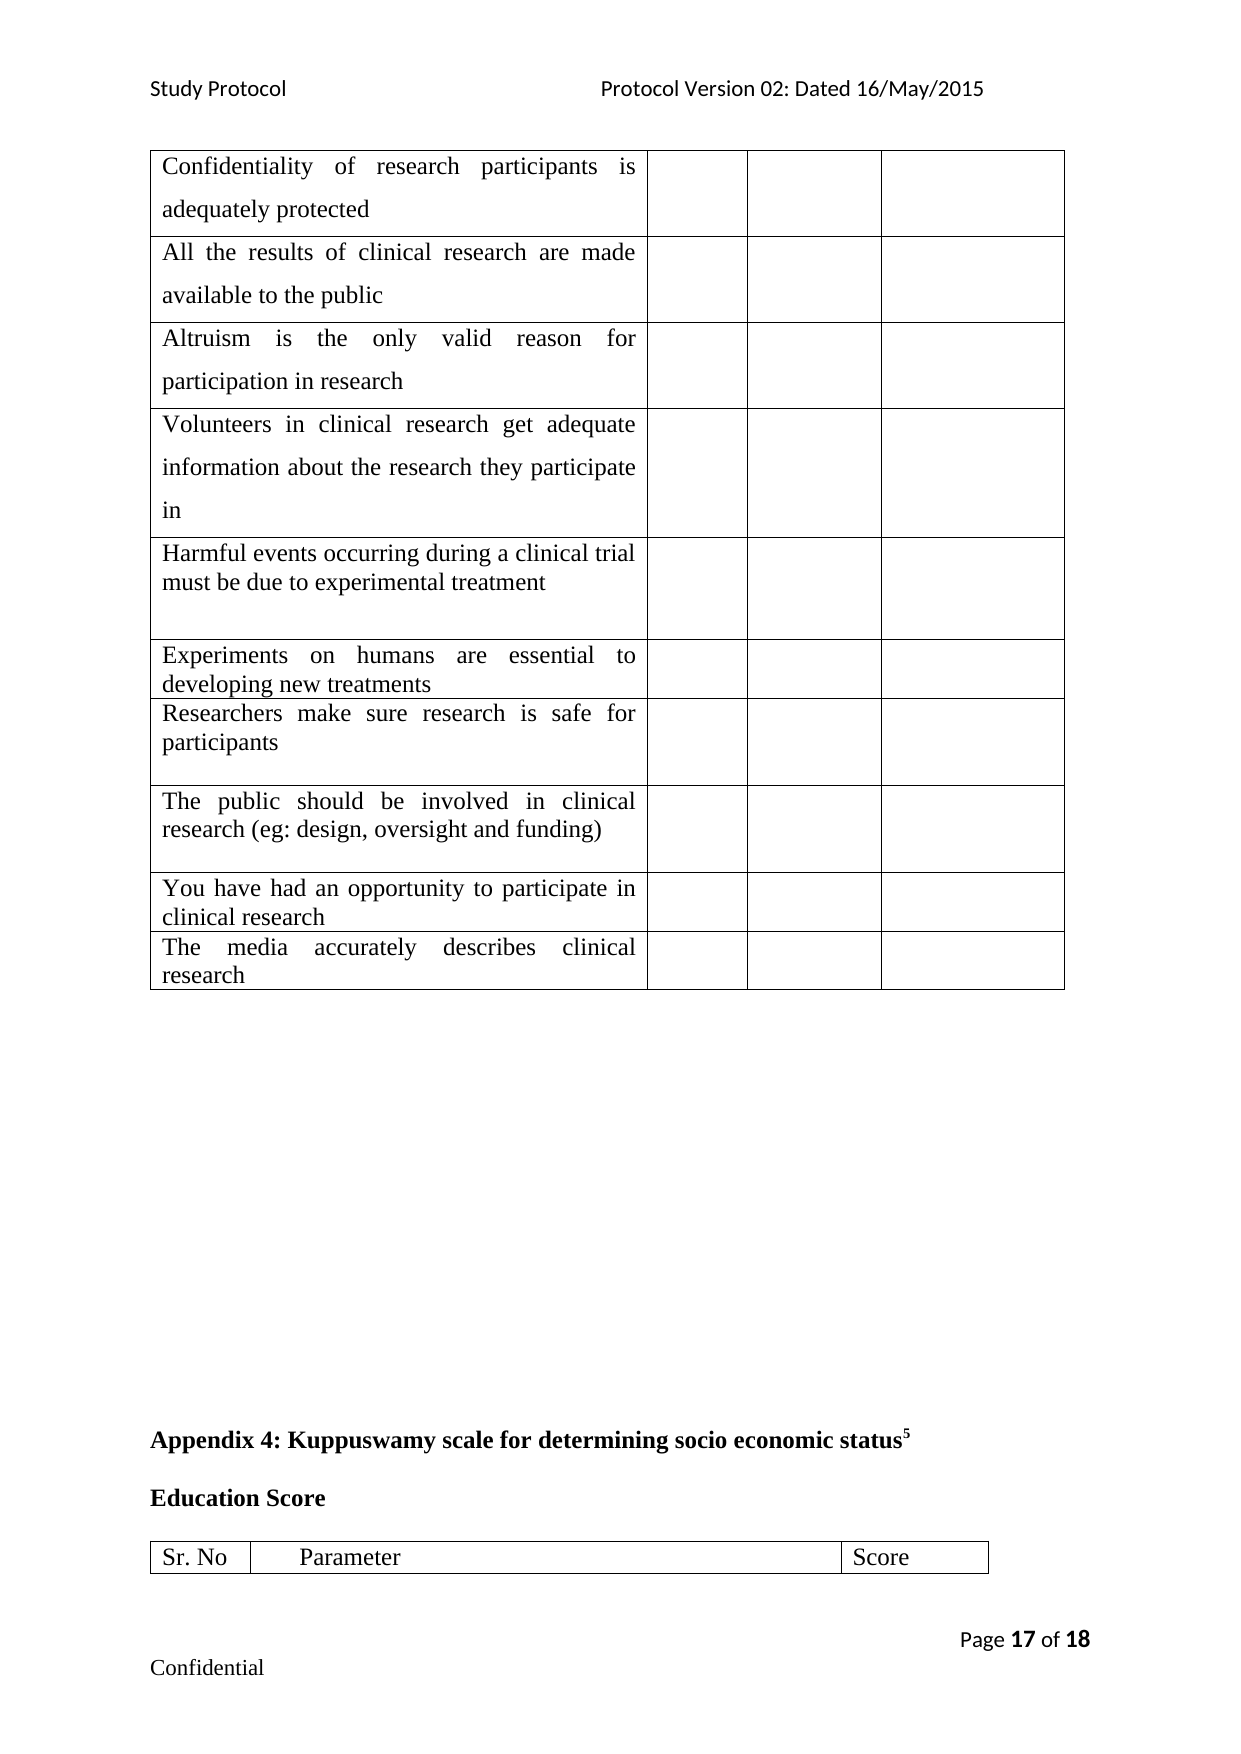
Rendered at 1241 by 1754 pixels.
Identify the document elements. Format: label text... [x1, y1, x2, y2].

text Appendix 4: Kuppuswamy scale for determining socio economic status5 [150, 1425, 1090, 1453]
table_cell [882, 323, 1064, 408]
table_cell [648, 786, 747, 872]
table_cell Confidentiality of research participants is adequately protected [151, 151, 647, 236]
table_cell [748, 409, 881, 537]
table_cell The public should be involved in clinical research (eg: design, oversight and funding) [151, 786, 647, 872]
table_header Score [842, 1542, 988, 1573]
table_cell [748, 640, 881, 697]
table_cell [648, 932, 747, 989]
table_cell [882, 237, 1064, 322]
table_cell [882, 786, 1064, 872]
table_cell Altruism is the only valid reason for participation in research [151, 323, 647, 408]
table_cell You have had an opportunity to participate in clinical research [151, 873, 647, 931]
table_cell [648, 237, 747, 322]
table_cell [748, 873, 881, 931]
table_cell [748, 151, 881, 236]
table_header Parameter [251, 1542, 841, 1573]
table_cell Researchers make sure research is safe for participants [151, 699, 647, 785]
table_cell [648, 699, 747, 785]
table_cell [648, 323, 747, 408]
table_cell All the results of clinical research are made available to the public [151, 237, 647, 322]
table_cell [882, 640, 1064, 697]
table_cell [882, 151, 1064, 236]
table_cell [882, 873, 1064, 931]
table_cell [882, 538, 1064, 639]
table_cell [648, 151, 747, 236]
table_cell [882, 409, 1064, 537]
table_cell [748, 786, 881, 872]
table_cell [648, 538, 747, 639]
table_cell [648, 409, 747, 537]
table_cell [882, 699, 1064, 785]
table_cell [748, 538, 881, 639]
table_cell Volunteers in clinical research get adequate information about the research they participate in [151, 409, 647, 537]
table_cell [648, 873, 747, 931]
table_cell [648, 640, 747, 697]
table_cell [748, 237, 881, 322]
table_cell [882, 932, 1064, 989]
text Education Score [150, 1483, 1090, 1511]
table_cell The media accurately describes clinical research [151, 932, 647, 989]
table_cell [748, 932, 881, 989]
table_cell [748, 323, 881, 408]
table_header Sr. No [151, 1542, 250, 1573]
table_cell Experiments on humans are essential to developing new treatments [151, 640, 647, 697]
table_cell Harmful events occurring during a clinical trial must be due to experimental treatment [151, 538, 647, 639]
table_cell [748, 699, 881, 785]
